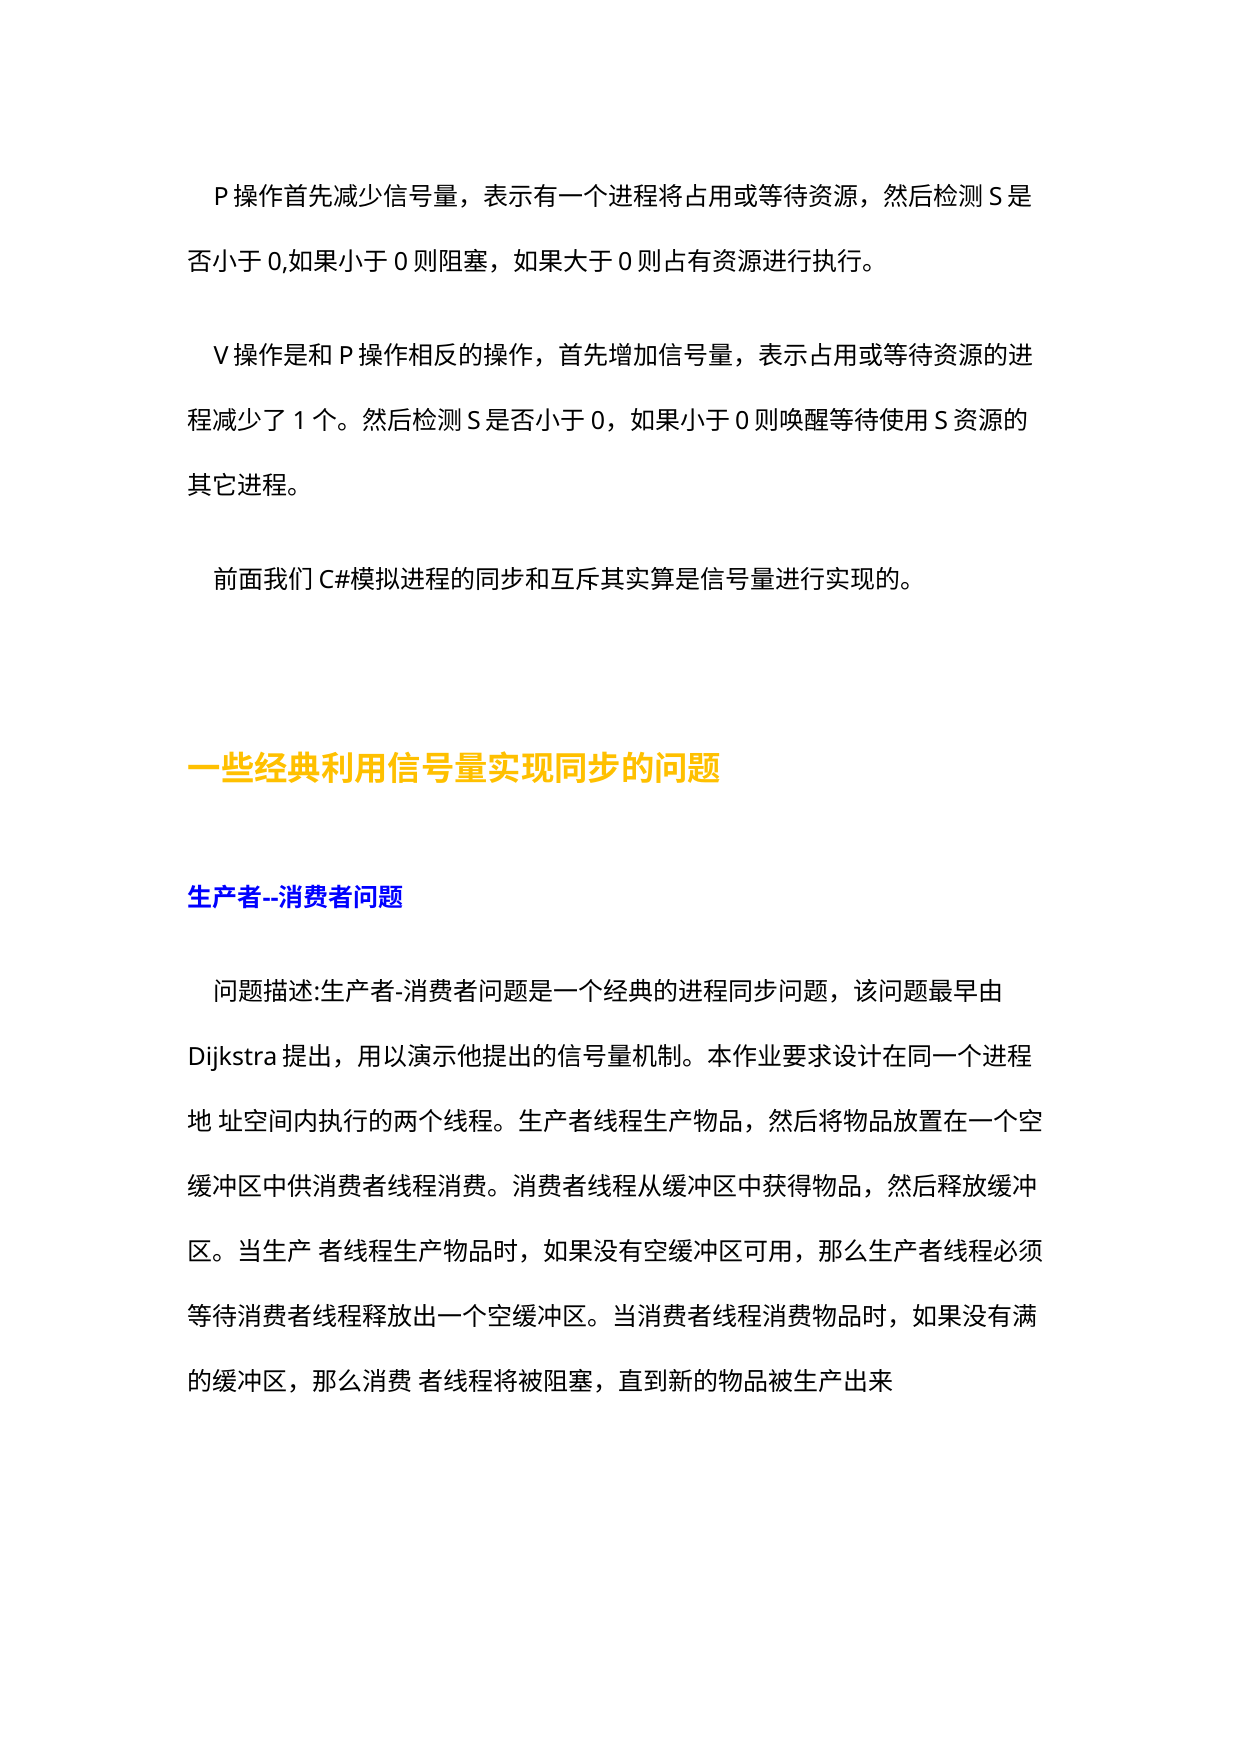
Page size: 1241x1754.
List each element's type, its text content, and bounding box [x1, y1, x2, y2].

text 问题描述:生产者-消费者问题是一个经典的进程同步问题，该问题最早由Dijkstra提出，用以演示他提出的信号量机制。本作业要求设计在同一个进程地 址空间内执行的两个线程。生产者线程生产物品，然后将物品放置在一个空缓冲区中供消费者线程消费。消费者线程从缓冲区中获得物品，然后释放缓冲区。当生产 者线程生产物品时，如果没有空缓冲区可用，那么生产者线程必须等待消费者线程释放出一个空缓冲区。当消费者线程消费物品时，如果没有满的缓冲区，那么消费 者线程将被阻塞，直到新的物品被生产出来 [187, 957, 1053, 1412]
text P操作首先减少信号量，表示有一个进程将占用或等待资源，然后检测S是否小于0,如果小于0则阻塞，如果大于0则占有资源进行执行。 [187, 162, 1053, 292]
text 生产者--消费者问题 [187, 863, 1053, 928]
text V操作是和P操作相反的操作，首先增加信号量，表示占用或等待资源的进程减少了1个。然后检测S是否小于0，如果小于0则唤醒等待使用S资源的其它进程。 [187, 321, 1053, 516]
subtitle 一些经典利用信号量实现同步的问题 [187, 734, 1053, 799]
text 前面我们C#模拟进程的同步和互斥其实算是信号量进行实现的。 [187, 545, 1053, 610]
